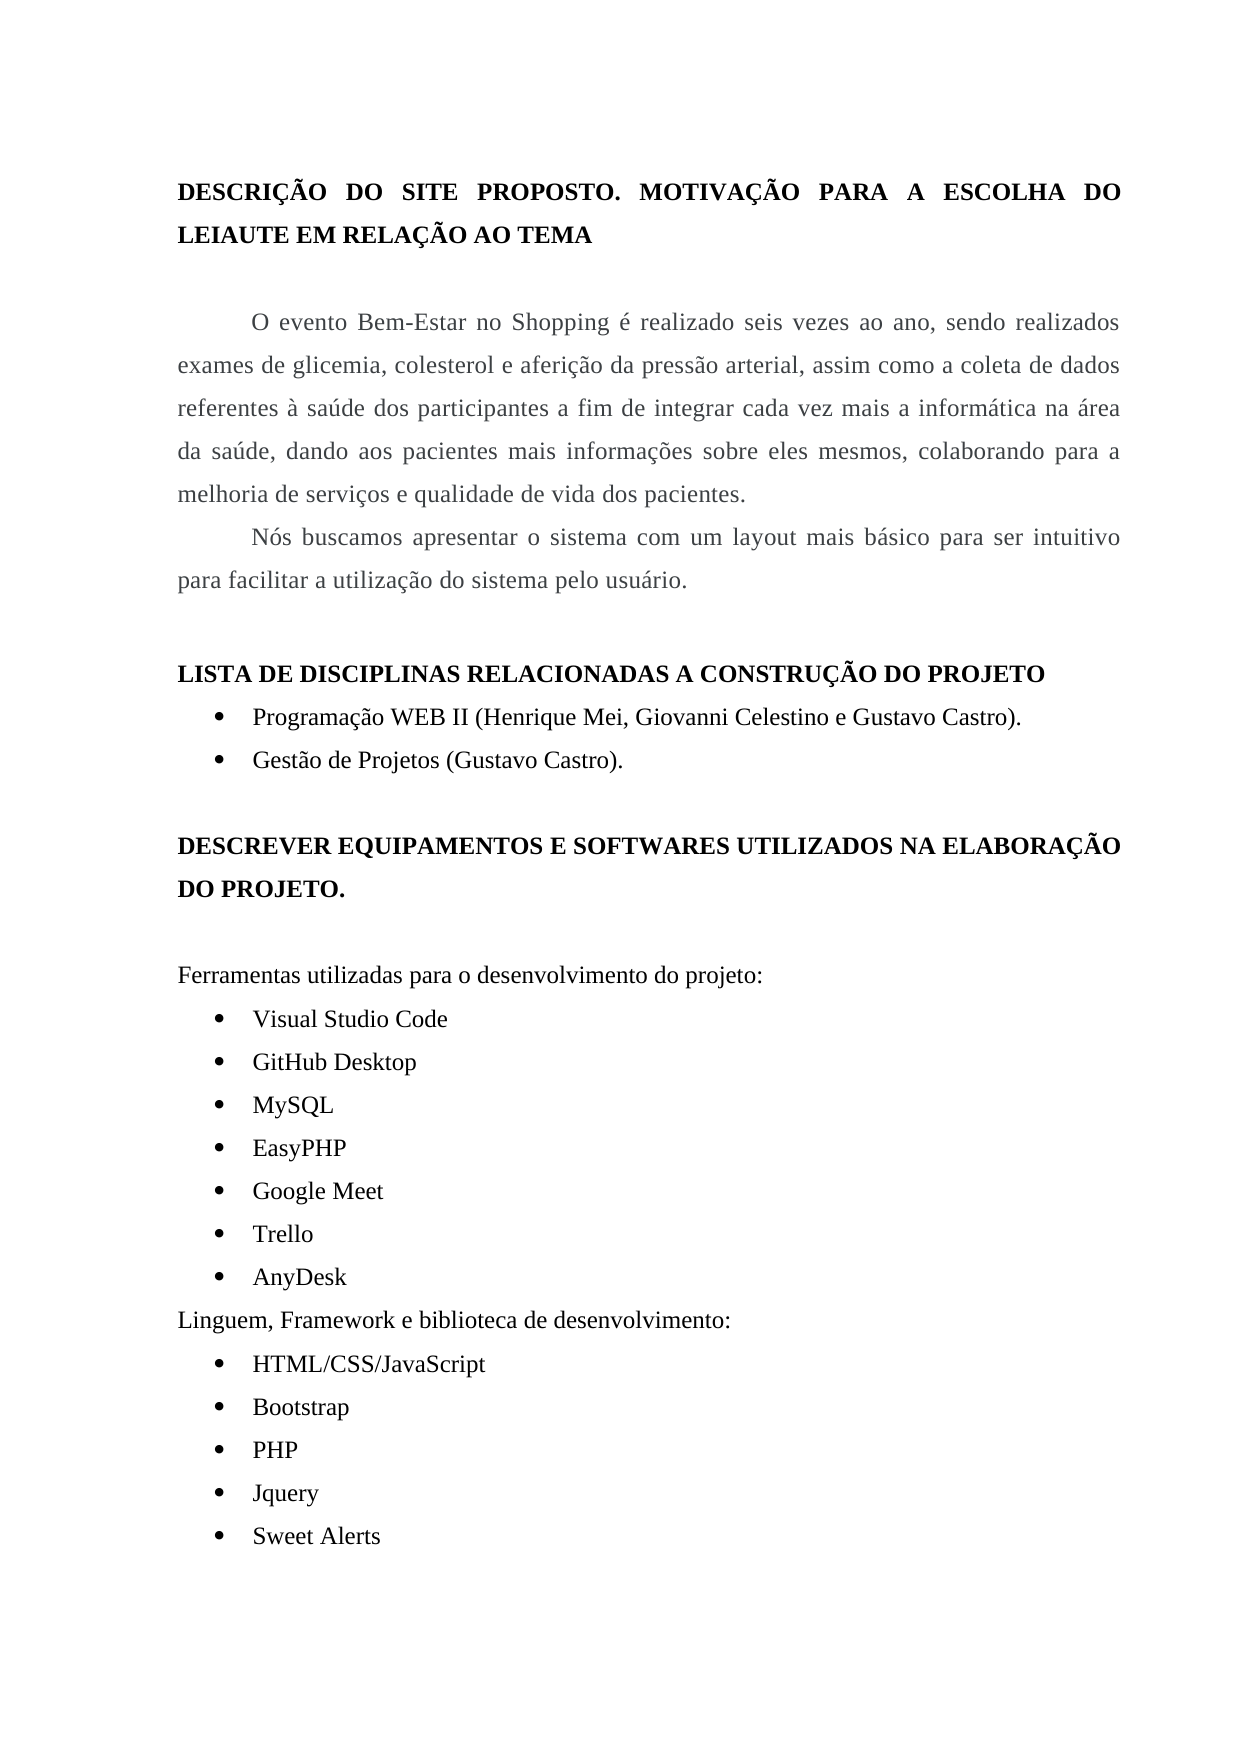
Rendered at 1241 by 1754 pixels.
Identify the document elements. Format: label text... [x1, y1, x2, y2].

list Gestão de Projetos (Gustavo Castro). [215, 745, 1122, 774]
list Visual Studio Code [215, 1004, 1122, 1032]
list O evento Bem-Estar no Shopping é realizado seis vezes ao ano, sendo realizados exames de glicemia, colesterol e aferição da pressão arterial, assim como a coleta de dados referentes à saúde dos participantes a fim de integrar cada vez mais a informática na área da saúde, dando aos pacientes mais informações sobre eles mesmos, colaborando para a melhoria de serviços e qualidade de vida dos pacientes. [177, 307, 1122, 508]
text DESCREVER EQUIPAMENTOS E SOFTWARES UTILIZADOS NA ELABORAÇÃO DO PROJETO. [177, 831, 1122, 903]
list Nós buscamos apresentar o sistema com um layout mais básico para ser intuitivo para facilitar a utilização do sistema pelo usuário. [177, 522, 1122, 594]
list Jquery [215, 1478, 1122, 1507]
text DESCRIÇÃO DO SITE PROPOSTO. MOTIVAÇÃO PARA A ESCOLHA DO LEIAUTE EM RELAÇÃO AO TEMA [177, 177, 1122, 249]
list Google Meet [215, 1176, 1122, 1205]
list EasyPHP [215, 1133, 1122, 1162]
list Trello [215, 1219, 1122, 1248]
list MySQL [215, 1090, 1122, 1119]
list Sweet Alerts [215, 1521, 1122, 1550]
text Linguem, Framework e biblioteca de desenvolvimento: [177, 1306, 1122, 1334]
text Ferramentas utilizadas para o desenvolvimento do projeto: [177, 961, 1122, 989]
list Programação WEB II (Henrique Mei, Giovanni Celestino e Gustavo Castro). [215, 702, 1122, 731]
list PHP [215, 1435, 1122, 1464]
text LISTA DE DISCIPLINAS RELACIONADAS A CONSTRUÇÃO DO PROJETO [177, 659, 1122, 687]
list Bootstrap [215, 1392, 1122, 1421]
list AnyDesk [215, 1262, 1122, 1291]
list HTML/CSS/JavaScript [215, 1349, 1122, 1377]
list GitHub Desktop [215, 1047, 1122, 1076]
